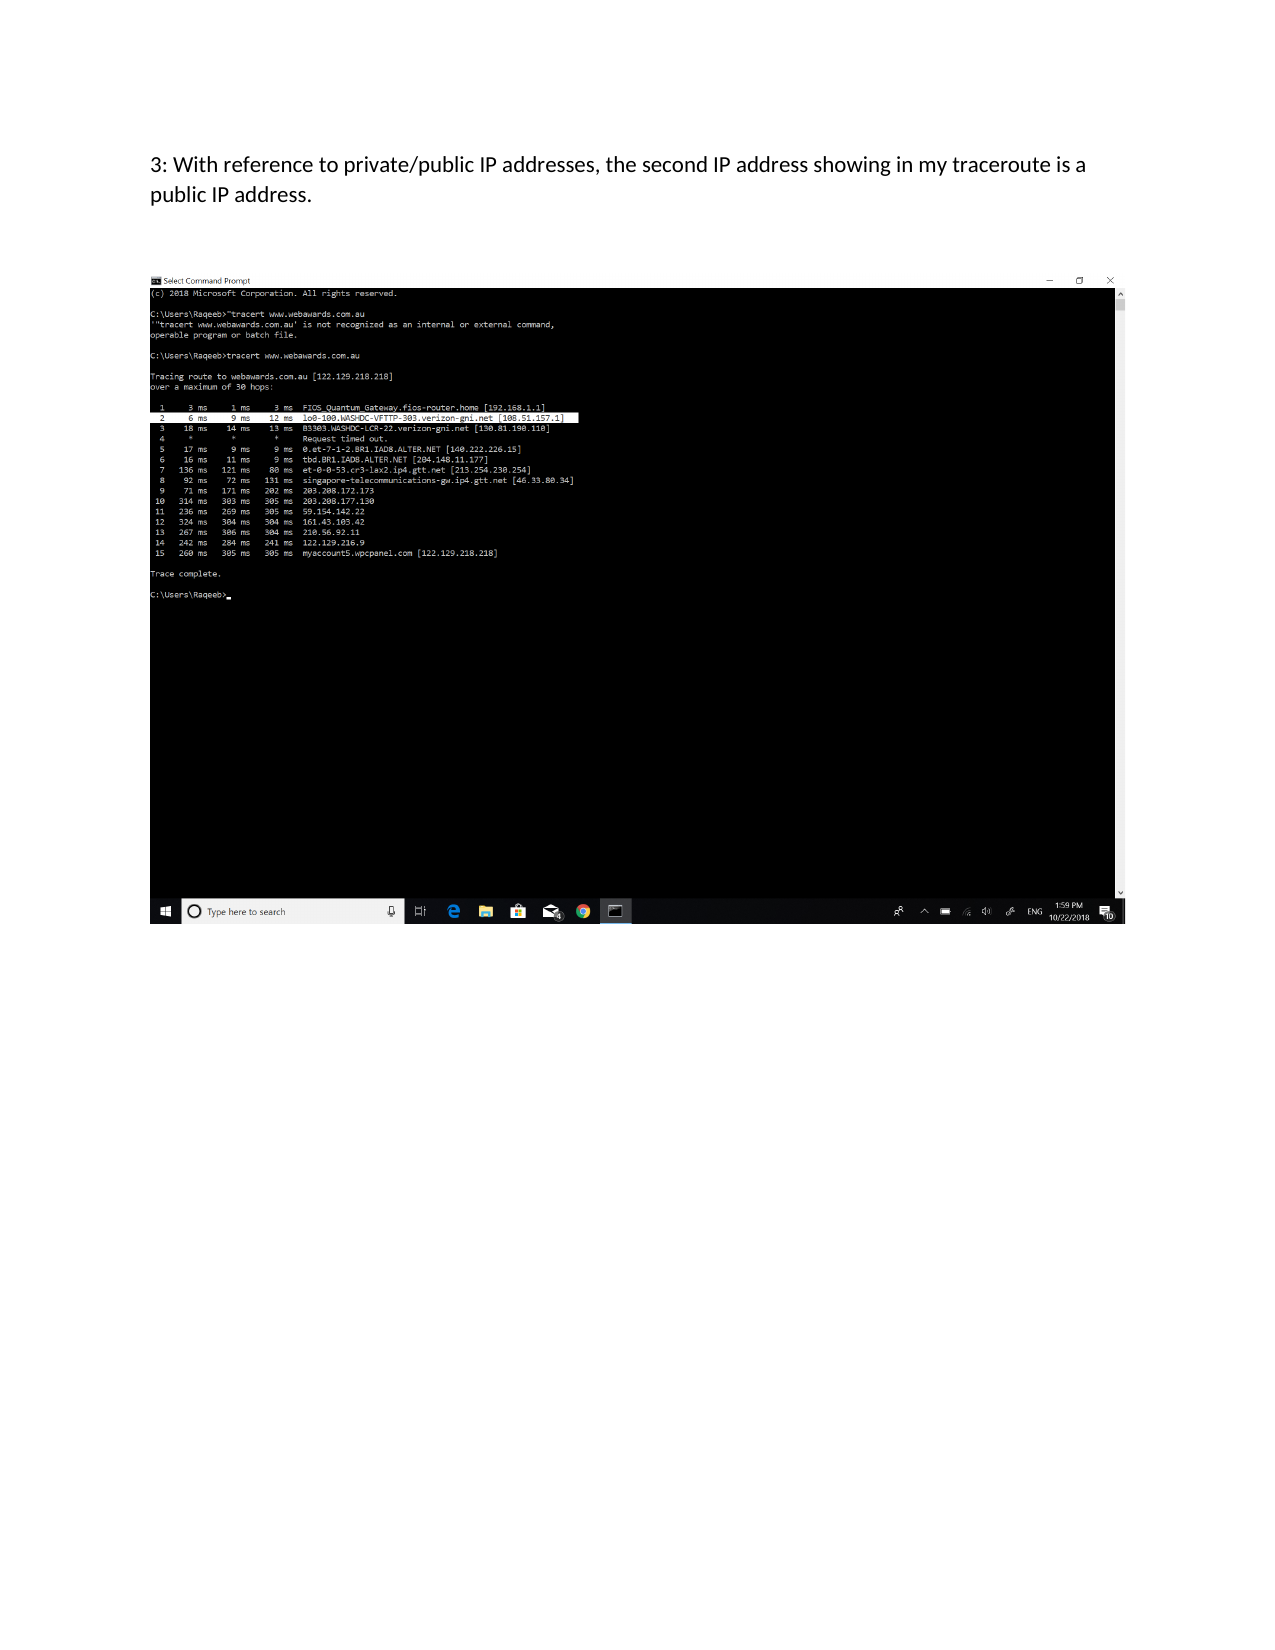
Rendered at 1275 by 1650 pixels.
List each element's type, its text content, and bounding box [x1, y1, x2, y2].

picture [150, 273, 1125, 924]
text 3: With reference to private/public IP addresses, the second IP address showing in my traceroute is a public IP address. [150, 150, 1125, 208]
